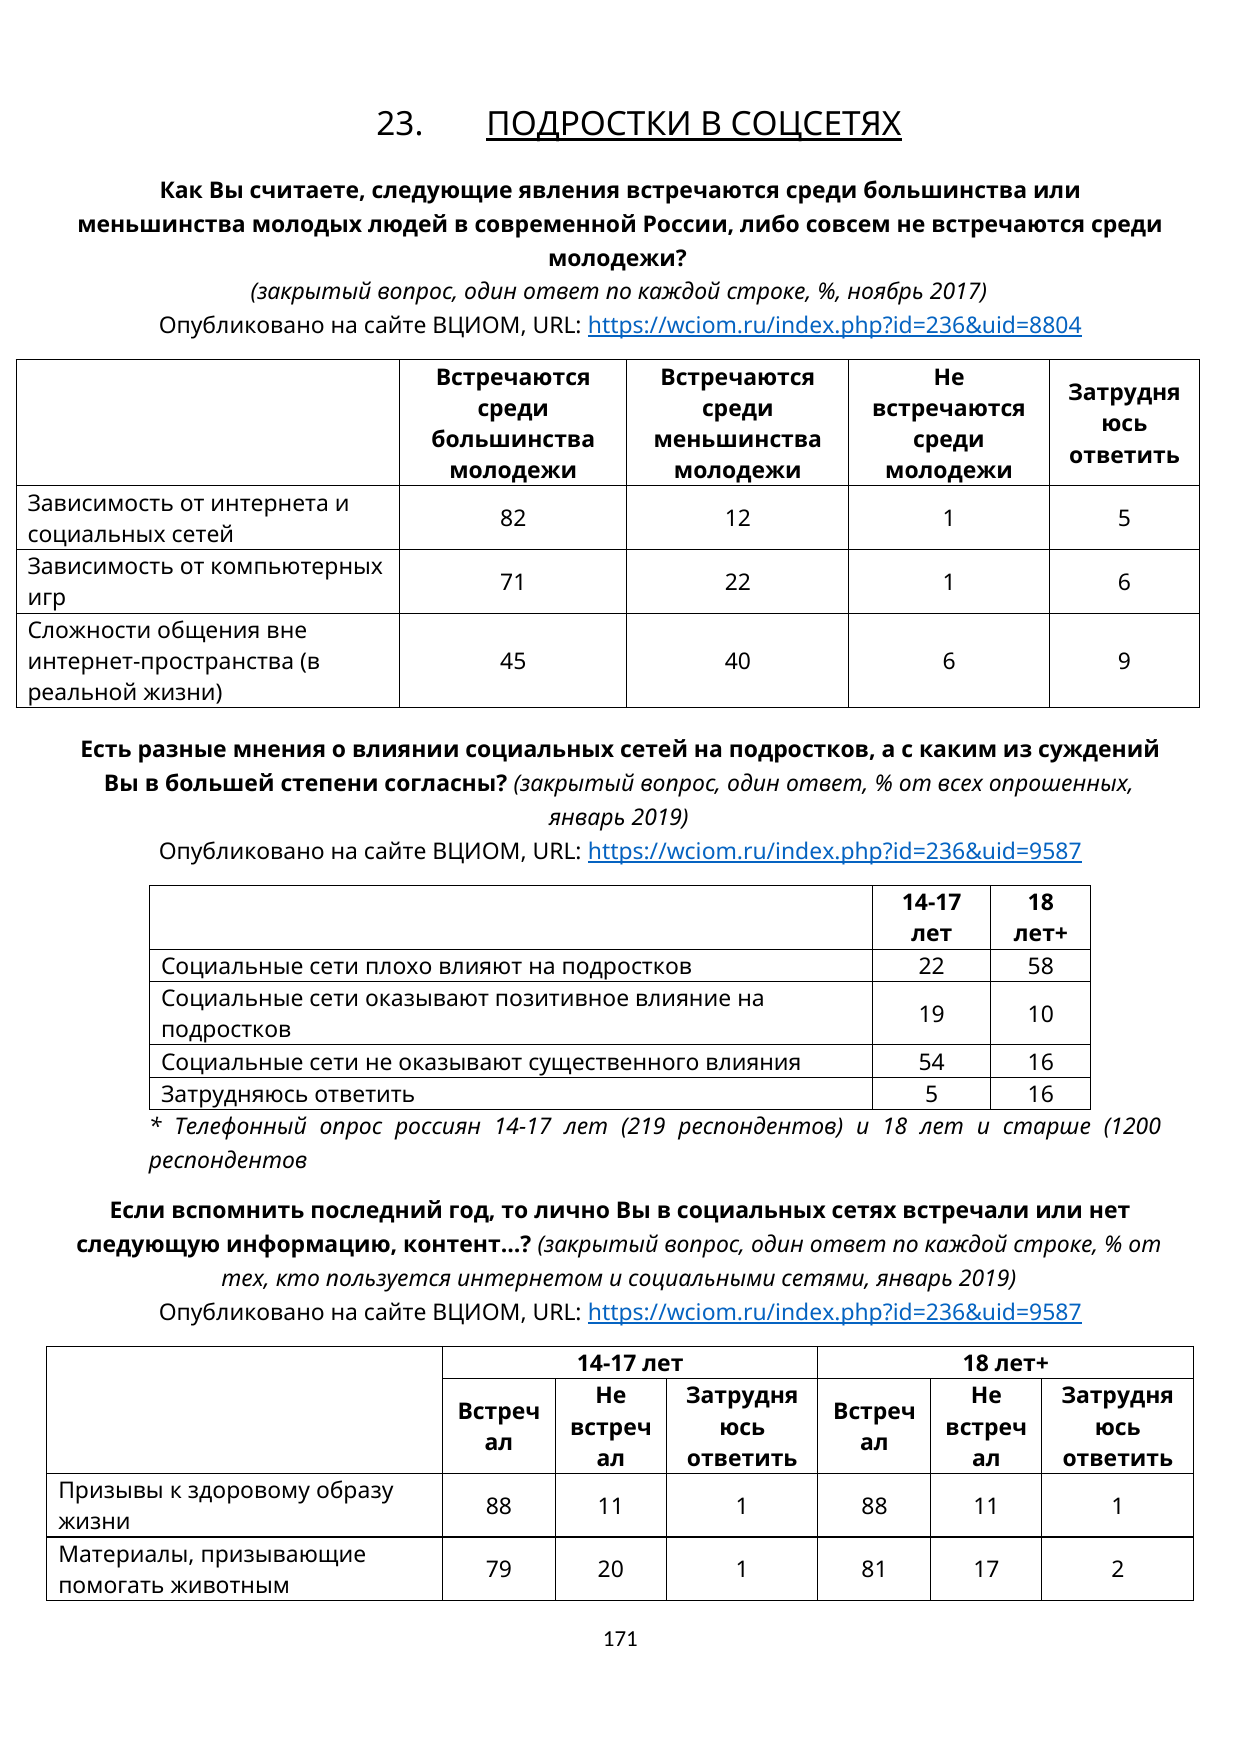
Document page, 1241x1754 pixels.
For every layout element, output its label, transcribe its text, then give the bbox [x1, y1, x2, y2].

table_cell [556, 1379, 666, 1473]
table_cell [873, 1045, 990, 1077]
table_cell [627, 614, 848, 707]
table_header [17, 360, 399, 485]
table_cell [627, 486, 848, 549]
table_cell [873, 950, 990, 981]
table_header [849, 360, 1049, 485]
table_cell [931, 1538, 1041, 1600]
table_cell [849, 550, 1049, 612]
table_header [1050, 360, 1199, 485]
text Есть разные мнения о влиянии социальных сетей на подростков, а с каким из суждений Вы в большей степени согласны? (закрытый вопрос, один ответ, % от всех опрошенных, январь 2019) Опубликовано на сайте ВЦИОМ, URL: https://wciom.ru/index.php?id=236&uid=9587 [75, 733, 1165, 866]
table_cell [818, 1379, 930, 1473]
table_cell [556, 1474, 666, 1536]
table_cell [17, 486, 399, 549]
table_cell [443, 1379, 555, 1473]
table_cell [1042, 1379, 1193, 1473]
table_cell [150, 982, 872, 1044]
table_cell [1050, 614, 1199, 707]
text Если вспомнить последний год, то лично Вы в социальных сетях встречали или нет следующую информацию, контент…? (закрытый вопрос, один ответ по каждой строке, % от тех, кто пользуется интернетом и социальными сетями, январь 2019) Опубликовано на сайте ВЦИОМ, URL: https://wciom.ru/index.php?id=236&uid=9587 [75, 1194, 1165, 1327]
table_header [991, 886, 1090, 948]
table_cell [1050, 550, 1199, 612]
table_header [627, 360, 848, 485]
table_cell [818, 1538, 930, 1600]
text * Телефонный опрос россиян 14-17 лет (219 респондентов) и 18 лет и старше (1200 респондентов [149, 1110, 1165, 1175]
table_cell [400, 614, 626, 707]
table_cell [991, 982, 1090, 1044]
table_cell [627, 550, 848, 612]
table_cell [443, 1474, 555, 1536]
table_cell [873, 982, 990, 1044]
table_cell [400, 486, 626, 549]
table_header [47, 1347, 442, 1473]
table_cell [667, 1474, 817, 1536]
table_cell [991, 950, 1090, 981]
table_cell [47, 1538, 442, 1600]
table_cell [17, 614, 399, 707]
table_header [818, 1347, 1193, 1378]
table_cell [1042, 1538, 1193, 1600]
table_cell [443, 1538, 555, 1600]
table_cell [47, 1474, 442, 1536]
subtitle ПОДРОСТКИ В СОЦСЕТЯХ [112, 100, 1165, 145]
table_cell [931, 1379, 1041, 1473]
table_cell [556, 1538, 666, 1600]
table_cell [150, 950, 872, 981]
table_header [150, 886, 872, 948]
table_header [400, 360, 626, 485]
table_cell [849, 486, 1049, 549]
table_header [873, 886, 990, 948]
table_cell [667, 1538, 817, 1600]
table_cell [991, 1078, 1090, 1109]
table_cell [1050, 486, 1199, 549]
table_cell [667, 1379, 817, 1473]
text Как Вы считаете, следующие явления встречаются среди большинства или меньшинства молодых людей в современной России, либо совсем не встречаются среди молодежи? (закрытый вопрос, один ответ по каждой строке, %, ноябрь 2017) Опубликовано на сайте ВЦИОМ, URL: https://wciom.ru/index.php?id=236&uid=8804 [75, 174, 1165, 340]
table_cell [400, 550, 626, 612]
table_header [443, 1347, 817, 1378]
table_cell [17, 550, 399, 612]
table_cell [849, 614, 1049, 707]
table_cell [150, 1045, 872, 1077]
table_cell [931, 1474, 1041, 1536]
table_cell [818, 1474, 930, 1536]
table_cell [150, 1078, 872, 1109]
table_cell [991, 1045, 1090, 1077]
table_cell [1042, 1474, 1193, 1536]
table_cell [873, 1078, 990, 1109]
